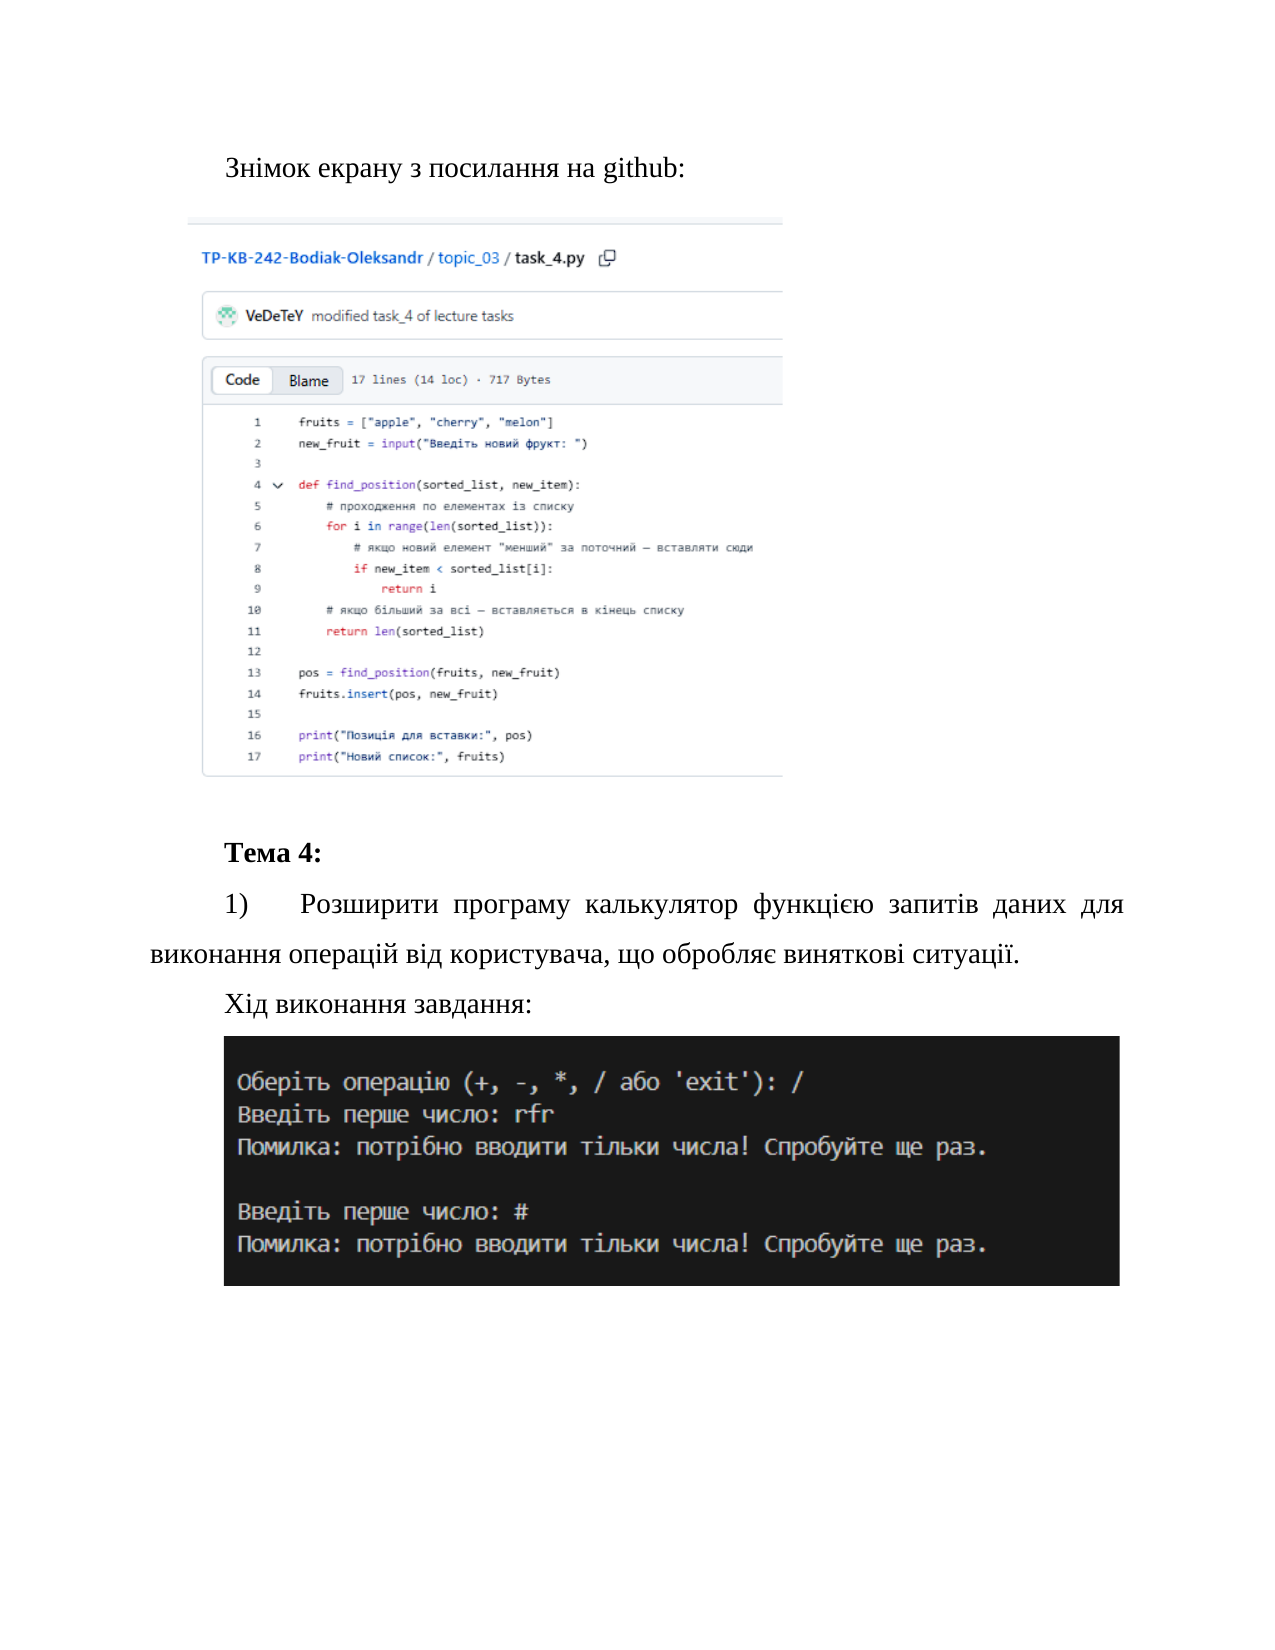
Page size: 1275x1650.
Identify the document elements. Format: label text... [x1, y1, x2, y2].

text Хід виконання завдання: [150, 986, 1125, 1020]
text Знімок екрану з посилання на github: [150, 150, 1125, 183]
picture [187, 217, 783, 802]
picture [223, 1036, 1120, 1286]
list Розширити програму калькулятор функцією запитів даних для виконання операцій від користувача, що обробляє виняткові ситуації. [150, 886, 1125, 970]
text Тема 4: [150, 836, 1125, 869]
